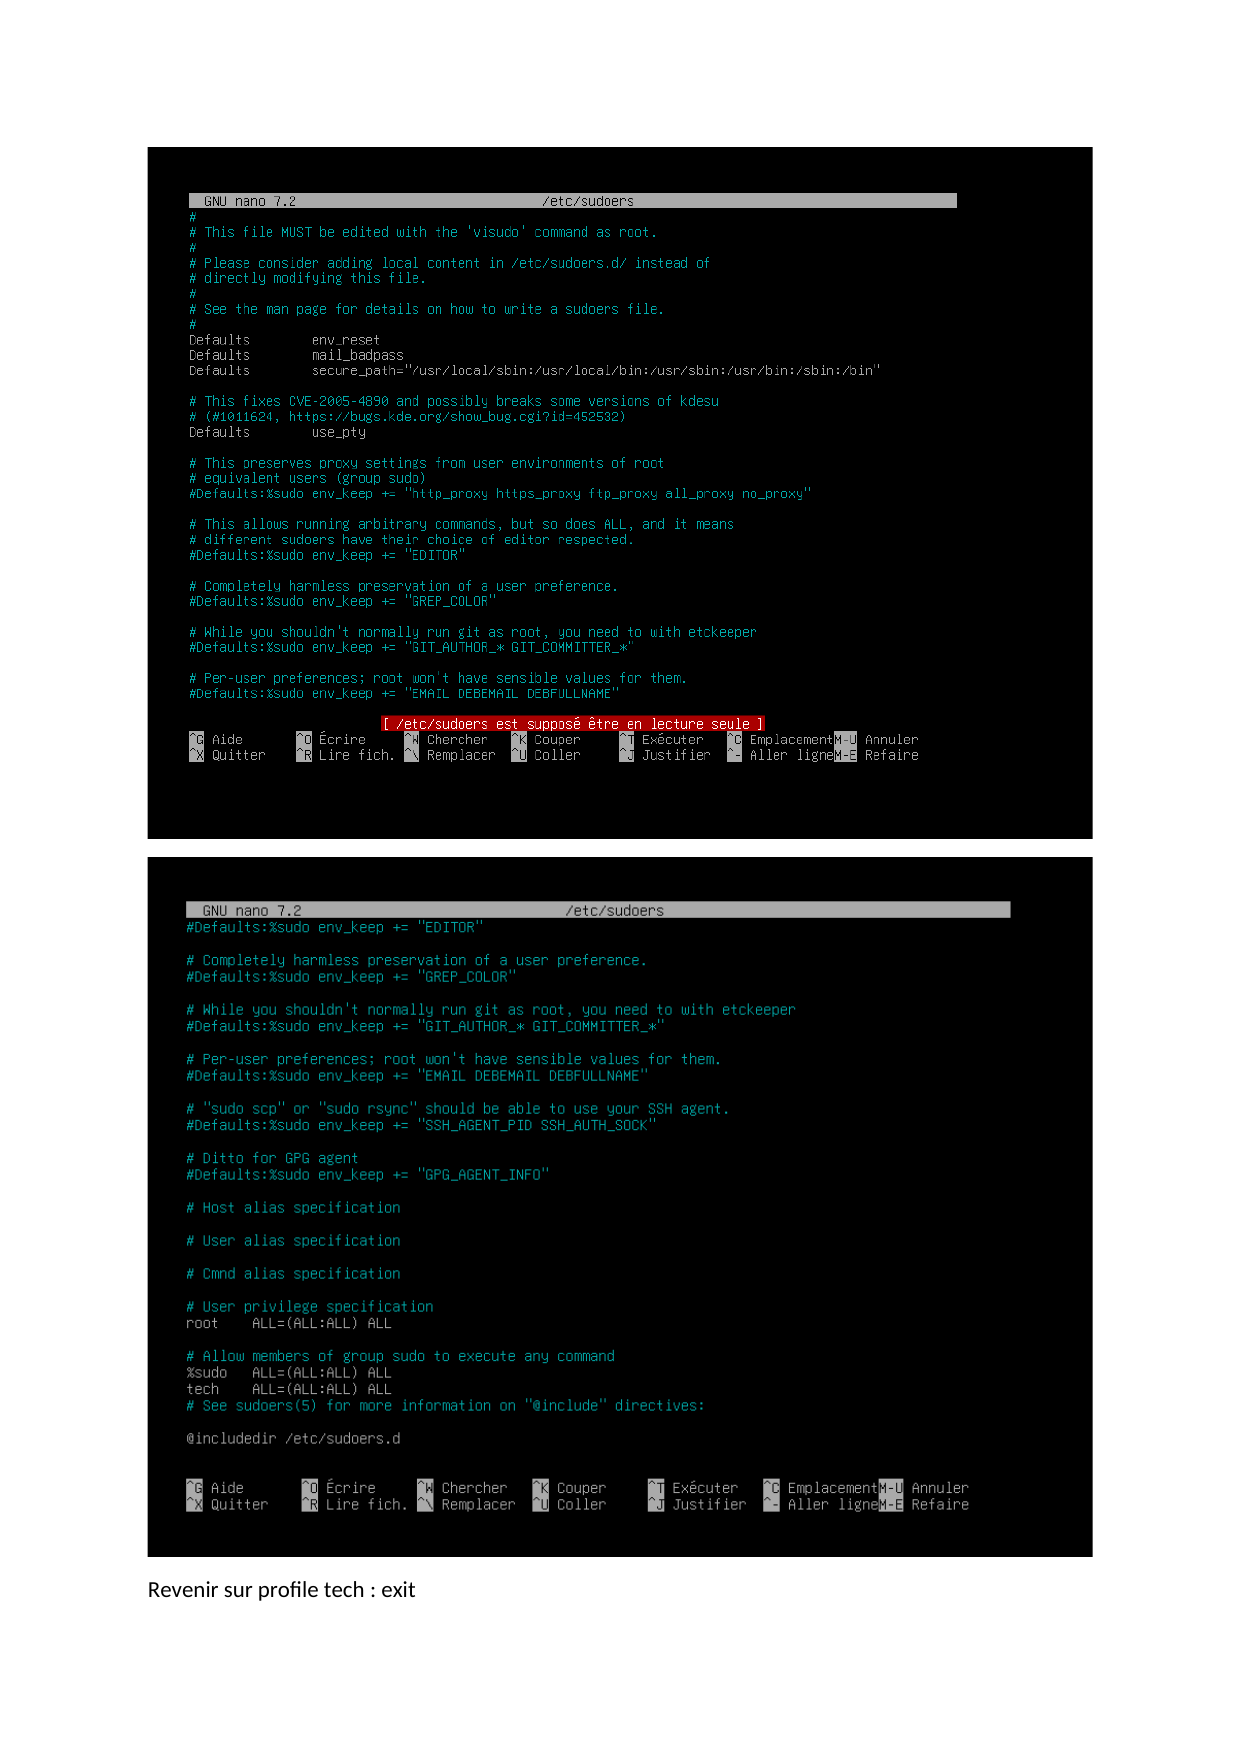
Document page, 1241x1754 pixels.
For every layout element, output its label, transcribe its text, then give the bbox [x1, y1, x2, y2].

picture [147, 147, 1093, 839]
text Revenir sur profile tech : exit [148, 1575, 1093, 1603]
picture [147, 857, 1093, 1557]
